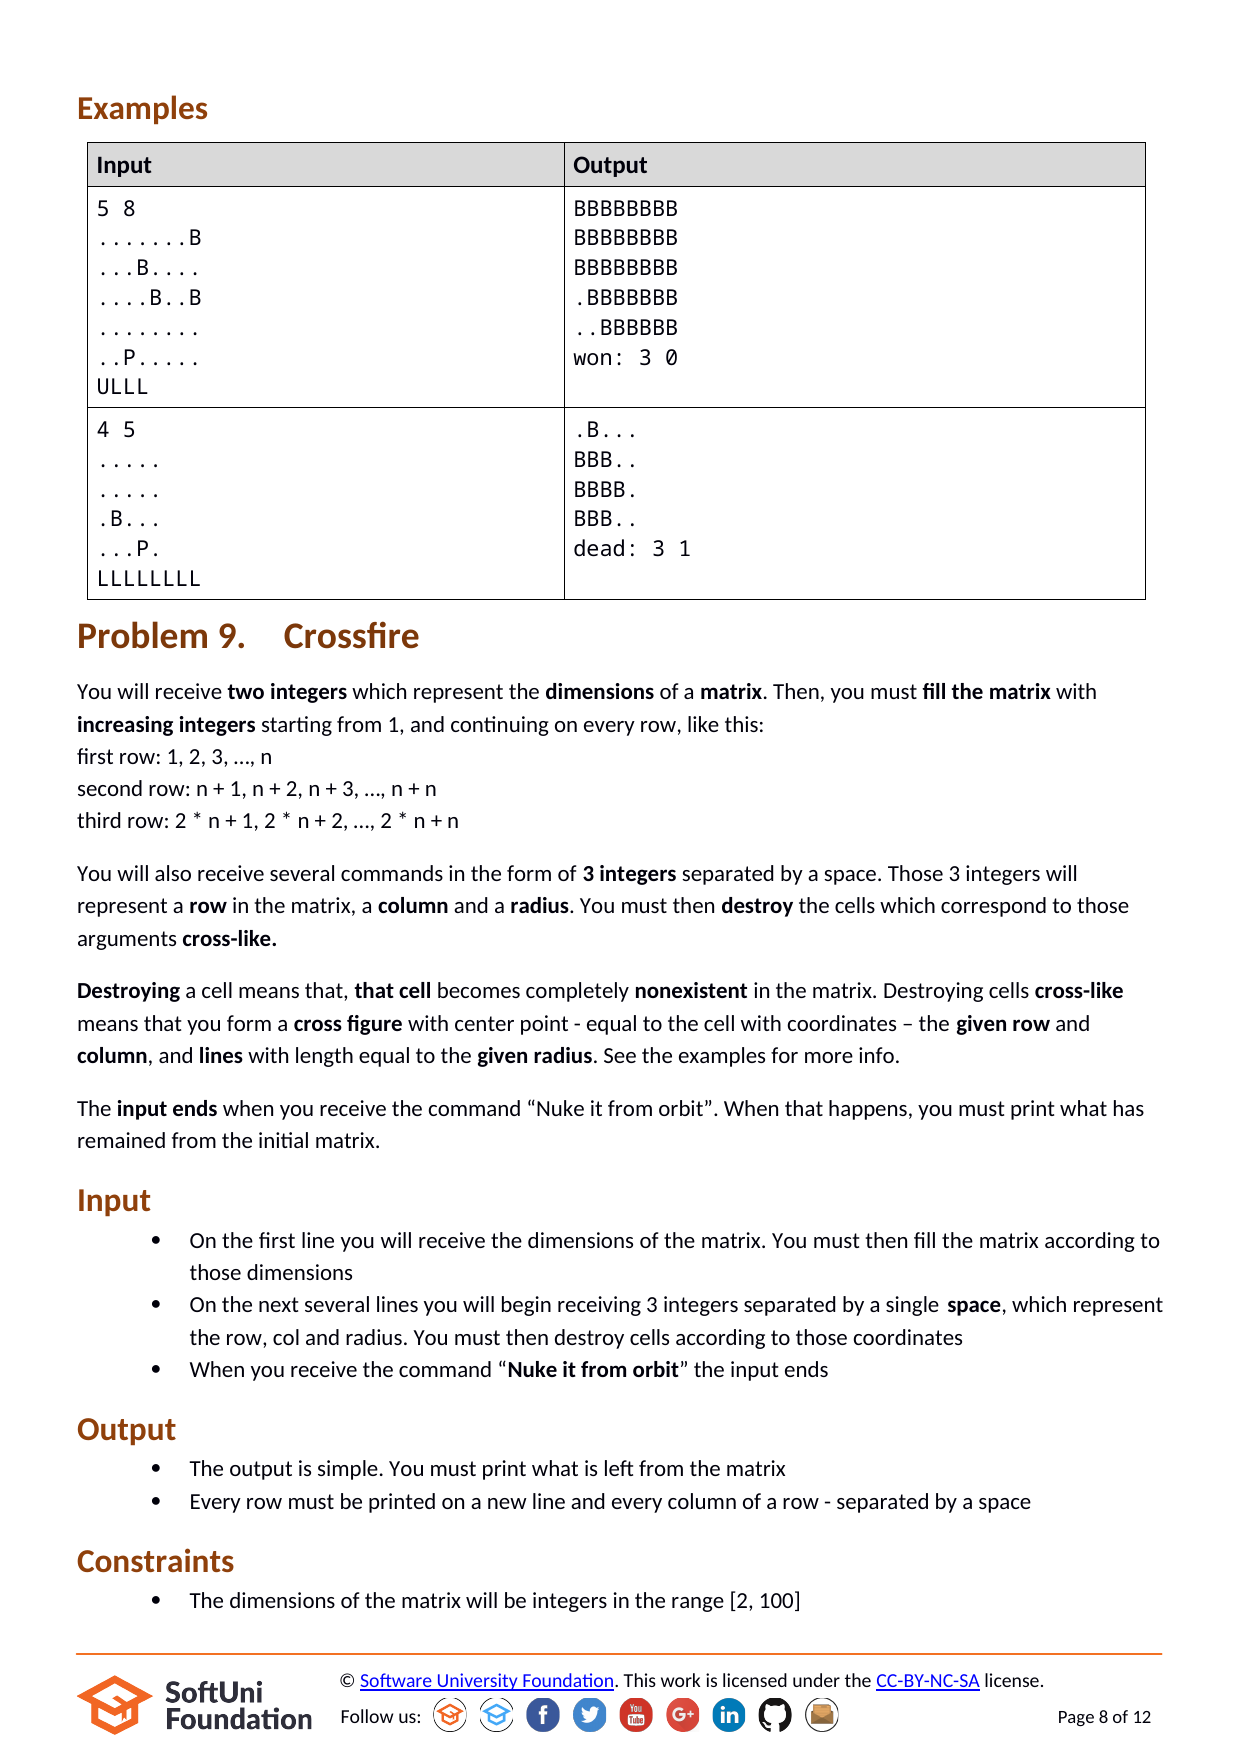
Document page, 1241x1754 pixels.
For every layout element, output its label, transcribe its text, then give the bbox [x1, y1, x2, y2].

list Every row must be printed on a new line and every column of a row - separated by a space [152, 1487, 1163, 1515]
picture [736, 1698, 746, 1708]
subtitle Input [77, 1179, 1163, 1220]
table_header Output [565, 143, 1145, 186]
list The dimensions of the matrix will be integers in the range [2, 100] [152, 1587, 1163, 1614]
picture [758, 1698, 792, 1732]
list On the first line you will receive the dimensions of the matrix. You must then fill the matrix according to those dimensions [152, 1226, 1163, 1286]
picture [619, 1698, 653, 1732]
list When you receive the command “Nuke it from orbit” the input ends [152, 1355, 1163, 1383]
list On the next several lines you will begin receiving 3 integers separated by a single space, which represent the row, col and radius. You must then destroy cells according to those coordinates [152, 1290, 1163, 1351]
subtitle Constraints [77, 1540, 1163, 1581]
subtitle Examples [77, 87, 1163, 128]
table_header Input [88, 143, 564, 186]
picture [805, 1698, 839, 1732]
subtitle Output [77, 1408, 1163, 1448]
picture [526, 1698, 560, 1732]
table_cell 4 5 ..... ..... .B... ...P. LLLLLLLL [88, 408, 564, 599]
text The input ends when you receive the command “Nuke it from orbit”. When that happens, you must print what has remained from the initial matrix. [77, 1094, 1163, 1154]
table_cell BBBBBBBB BBBBBBBB BBBBBBBB .BBBBBBB ..BBBBBB won: 3 0 [565, 187, 1145, 407]
subtitle Crossfire [77, 612, 1163, 658]
text You will also receive several commands in the form of 3 integers separated by a space. Those 3 integers will represent a row in the matrix, a column and a radius. You must then destroy the cells which correspond to those arguments cross-like. [77, 859, 1163, 952]
picture [573, 1698, 607, 1732]
picture [712, 1698, 722, 1708]
text Destroying a cell means that, that cell becomes completely nonexistent in the matrix. Destroying cells cross-like means that you form a cross figure with center point - equal to the cell with coordinates – the given row and column, and lines with length equal to the given radius. See the examples for more info. [77, 977, 1163, 1069]
table_cell 5 8 .......B ...B.... ....B..B ........ ..P..... ULLL [88, 187, 564, 407]
picture [433, 1698, 467, 1732]
table_cell .B... BBB.. BBBB. BBB.. dead: 3 1 [565, 408, 1145, 599]
picture [712, 1722, 722, 1732]
picture [736, 1722, 746, 1732]
list The output is simple. You must print what is left from the matrix [152, 1454, 1163, 1483]
text You will receive two integers which represent the dimensions of a matrix. Then, you must fill the matrix with increasing integers starting from 1, and continuing on every row, like this: first row: 1, 2, 3, …, n second row: n + 1, n + 2, n + 3, …, n + n third row: 2 * n + 1, 2 * n + 2, …, 2 * n + n [77, 677, 1163, 834]
picture [480, 1698, 513, 1732]
picture [666, 1698, 700, 1732]
picture [76, 1675, 312, 1735]
picture [727, 1712, 738, 1722]
